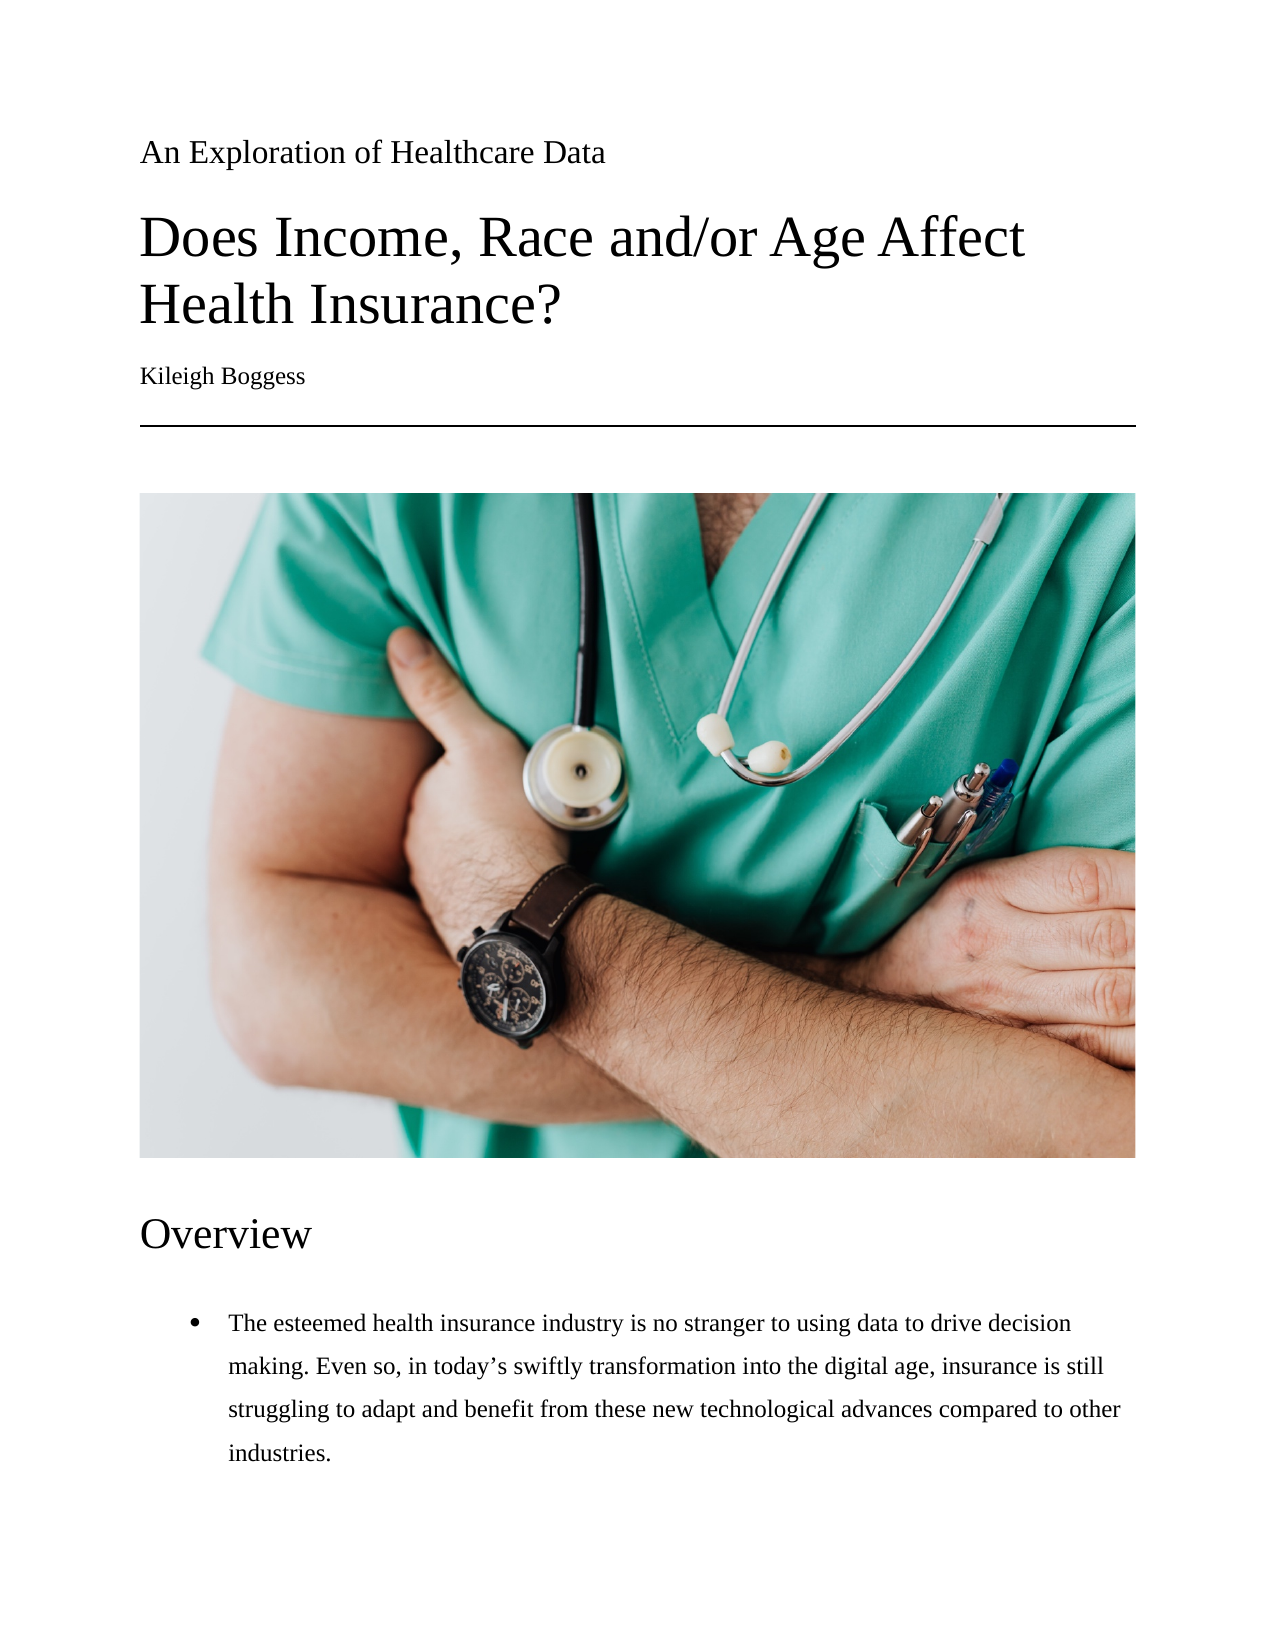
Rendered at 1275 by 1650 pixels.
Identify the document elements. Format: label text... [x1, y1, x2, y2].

subtitle An Exploration of Healthcare Data [139, 132, 1136, 170]
picture [139, 493, 1136, 1158]
text Kileigh Boggess [139, 361, 1136, 427]
list The esteemed health insurance industry is no stranger to using data to drive decision making. Even so, in today’s swiftly transformation into the digital age, insurance is still struggling to adapt and benefit from these new technological advances compared to other industries. [191, 1308, 1136, 1466]
title Does Income, Race and/or Age Affect Health Insurance? [139, 202, 1136, 336]
subtitle Overview [139, 1208, 1136, 1258]
